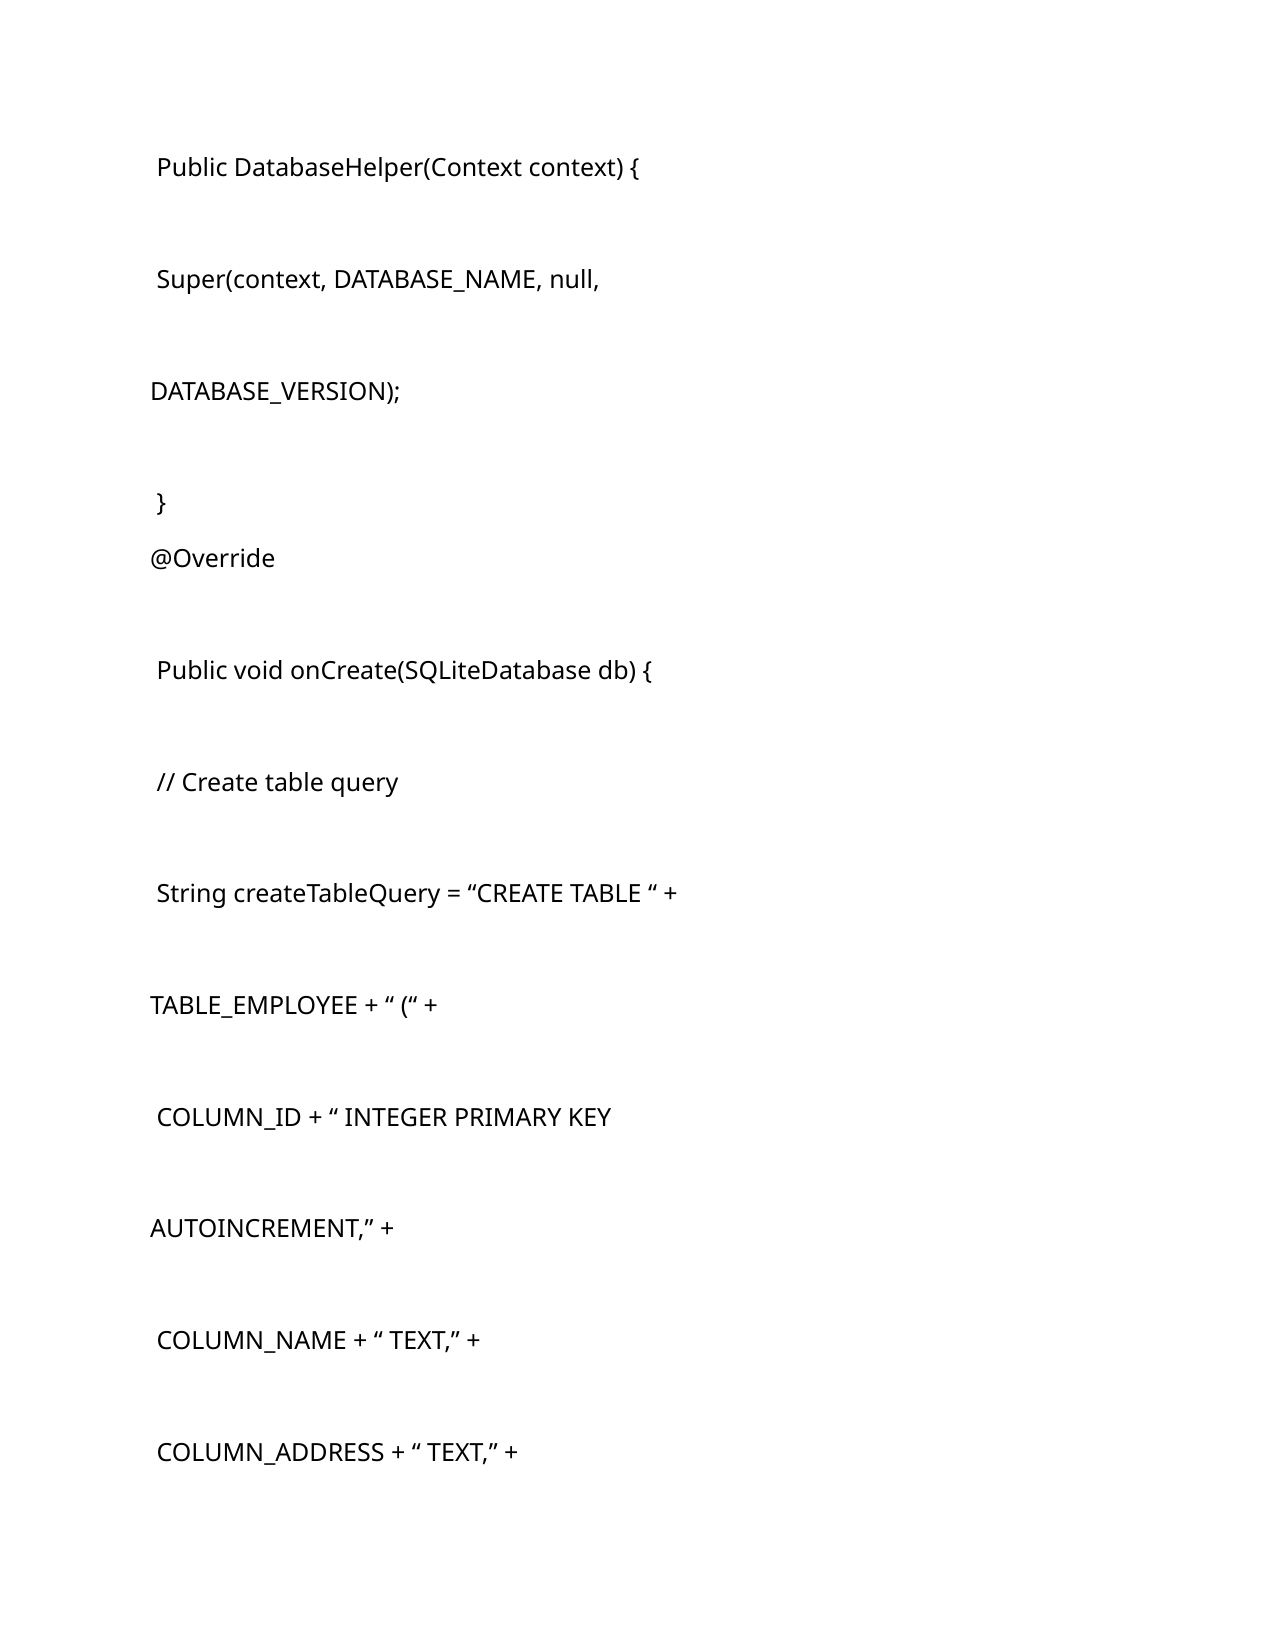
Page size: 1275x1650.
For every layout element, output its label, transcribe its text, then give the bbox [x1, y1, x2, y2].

text Public void onCreate(SQLiteDatabase db) { [150, 652, 1125, 687]
text } [150, 485, 1125, 519]
text COLUMN_ID + “ INTEGER PRIMARY KEY [150, 1099, 1125, 1133]
text Super(context, DATABASE_NAME, null, [150, 262, 1125, 296]
text COLUMN_NAME + “ TEXT,” + [150, 1322, 1125, 1357]
text COLUMN_ADDRESS + “ TEXT,” + [150, 1434, 1125, 1468]
text // Create table query [150, 764, 1125, 798]
text AUTOINCREMENT,” + [150, 1211, 1125, 1245]
text Public DatabaseHelper(Context context) { [150, 150, 1125, 184]
text @Override [150, 541, 1125, 575]
text DATABASE_VERSION); [150, 373, 1125, 407]
text TABLE_EMPLOYEE + “ (“ + [150, 987, 1125, 1022]
text String createTableQuery = “CREATE TABLE “ + [150, 876, 1125, 910]
